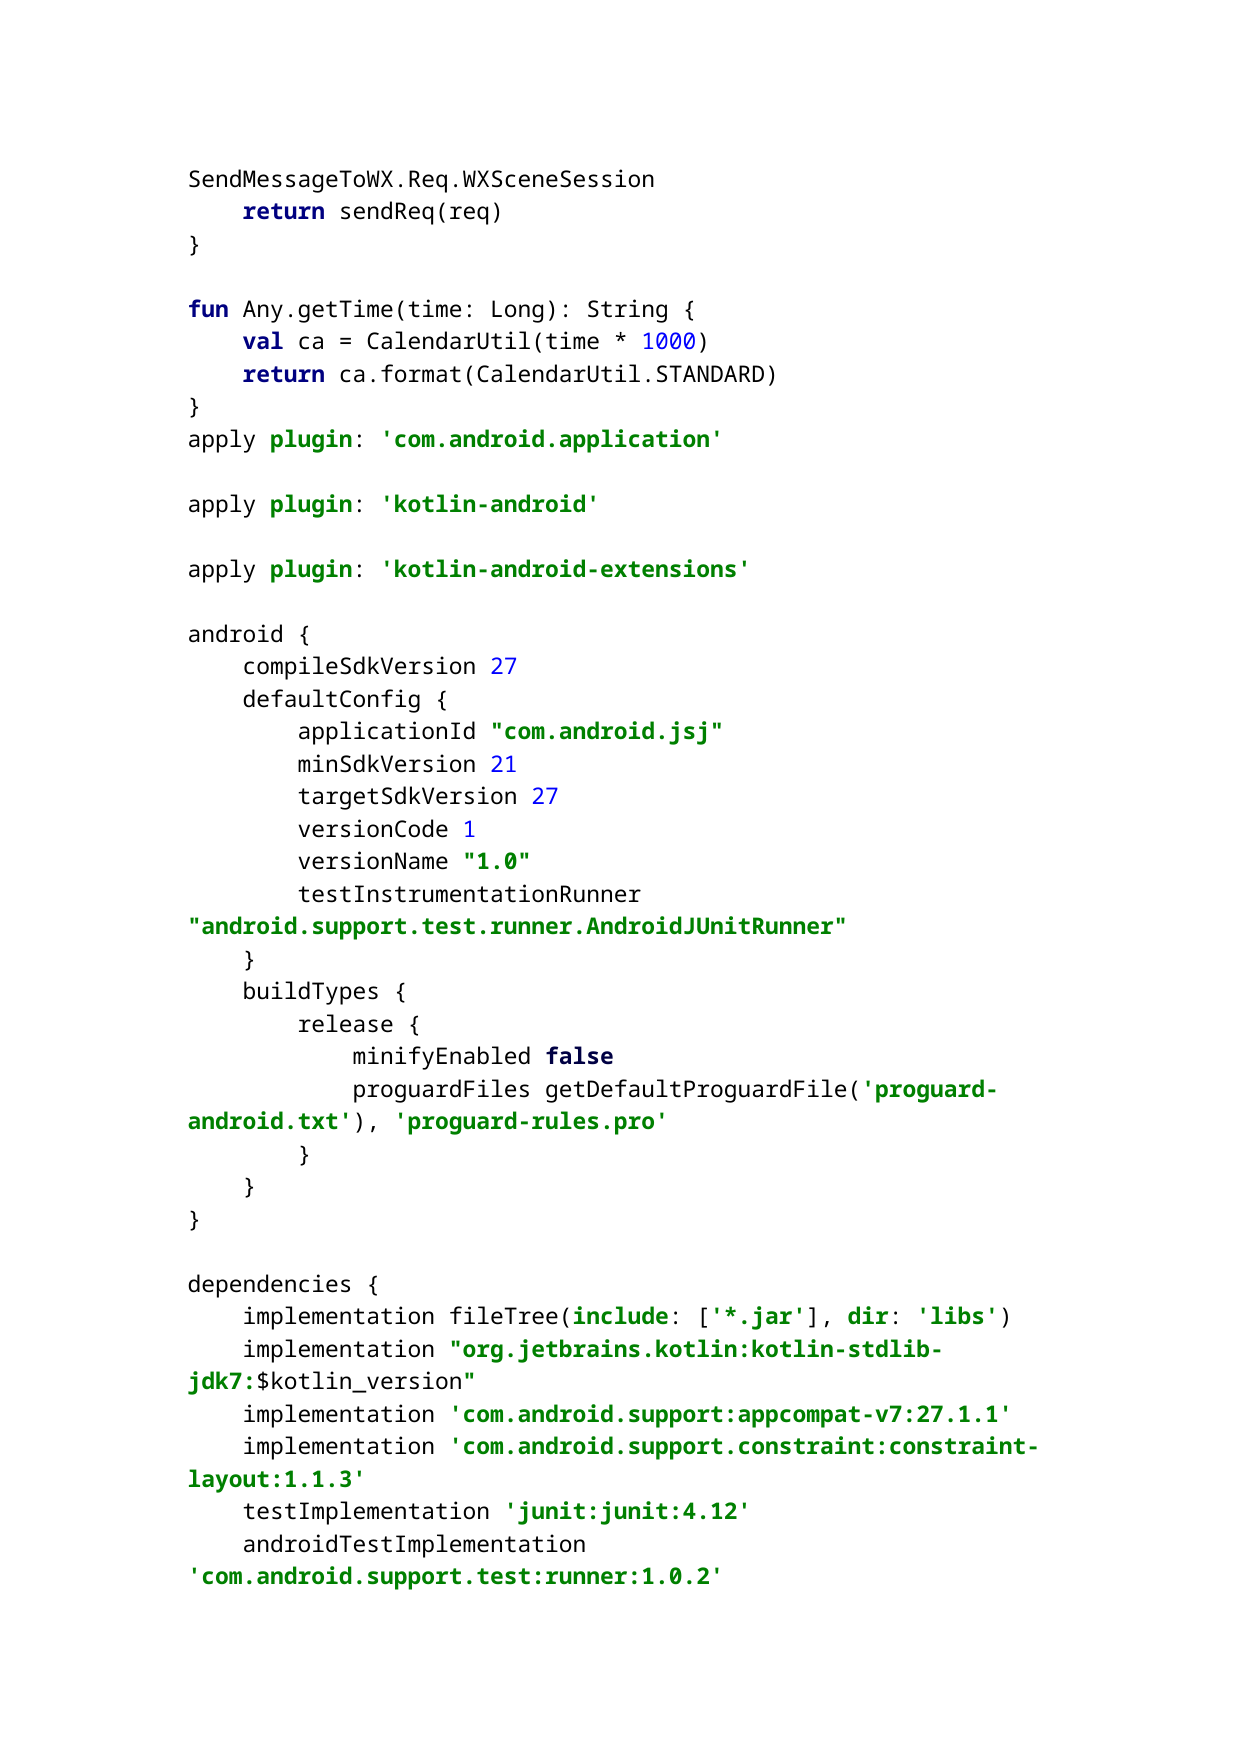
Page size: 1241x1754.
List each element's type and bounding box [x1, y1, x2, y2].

text [187, 162, 1053, 422]
text [187, 422, 1053, 1592]
